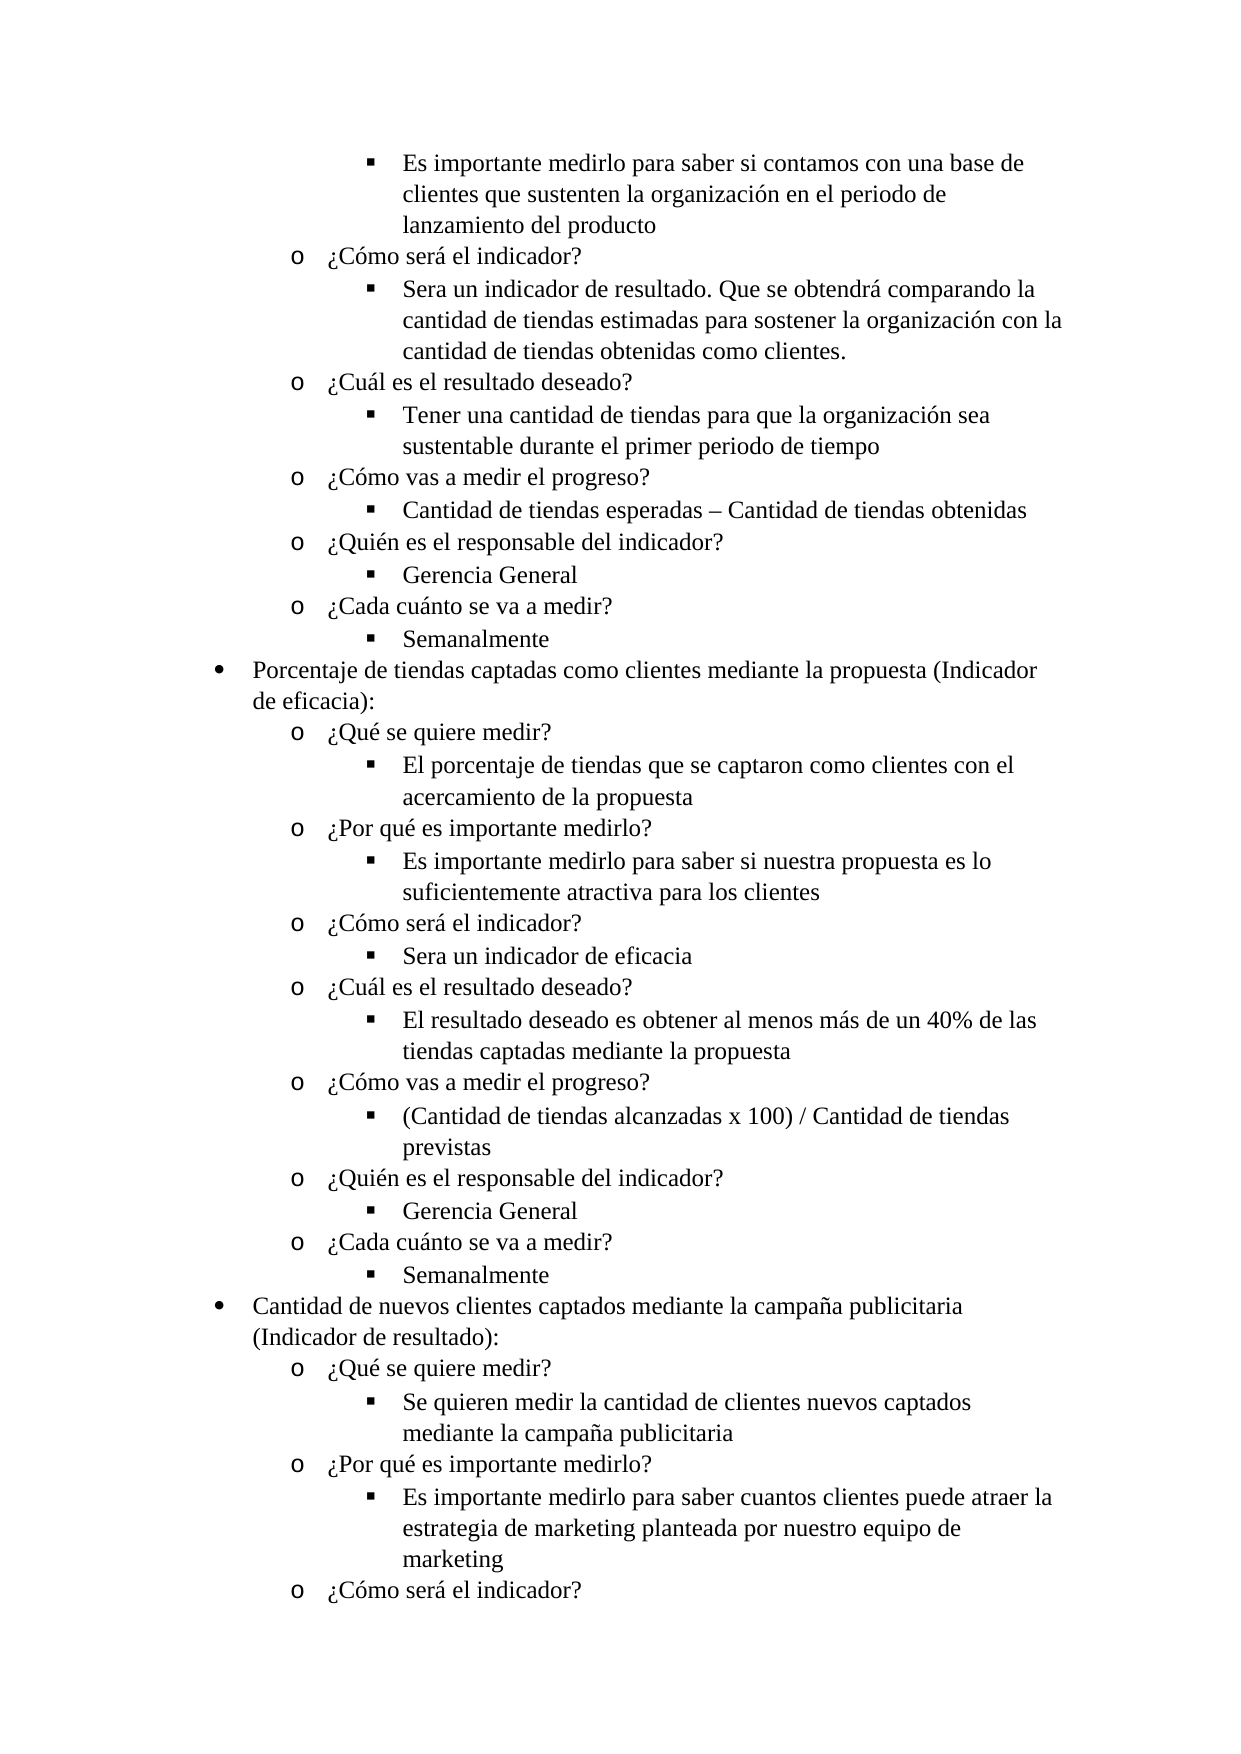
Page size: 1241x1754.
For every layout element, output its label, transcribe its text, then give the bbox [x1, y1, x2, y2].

list Cantidad de nuevos clientes captados mediante la campaña publicitaria (Indicador de resultado): [215, 1291, 1063, 1351]
list Porcentaje de tiendas captadas como clientes mediante la propuesta (Indicador de eficacia): [215, 655, 1063, 715]
list Se quieren medir la cantidad de clientes nuevos captados mediante la campaña publicitaria [365, 1387, 1063, 1446]
list ¿Por qué es importante medirlo? [290, 813, 1063, 843]
list El porcentaje de tiendas que se captaron como clientes con el acercamiento de la propuesta [365, 751, 1063, 810]
list ¿Cómo vas a medir el progreso? [290, 1067, 1063, 1098]
list ¿Quién es el responsable del indicador? [290, 1163, 1063, 1194]
list ¿Qué se quiere medir? [290, 1353, 1063, 1384]
list ¿Cómo será el indicador? [290, 1575, 1063, 1606]
list ¿Cada cuánto se va a medir? [290, 591, 1063, 622]
list Semanalmente [365, 1260, 1063, 1289]
list ¿Cada cuánto se va a medir? [290, 1227, 1063, 1258]
list ¿Cómo será el indicador? [290, 908, 1063, 939]
list El resultado deseado es obtener al menos más de un 40% de las tiendas captadas mediante la propuesta [365, 1005, 1063, 1065]
list Es importante medirlo para saber si nuestra propuesta es lo suficientemente atractiva para los clientes [365, 846, 1063, 906]
list ¿Cuál es el resultado deseado? [290, 972, 1063, 1003]
list ¿Cuál es el resultado deseado? [290, 367, 1063, 398]
list Sera un indicador de resultado. Que se obtendrá comparando la cantidad de tiendas estimadas para sostener la organización con la cantidad de tiendas obtenidas como clientes. [365, 274, 1063, 365]
list ¿Quién es el responsable del indicador? [290, 527, 1063, 557]
list Sera un indicador de eficacia [365, 941, 1063, 970]
list ¿Por qué es importante medirlo? [290, 1449, 1063, 1479]
list Tener una cantidad de tiendas para que la organización sea sustentable durante el primer periodo de tiempo [365, 400, 1063, 460]
list (Cantidad de tiendas alcanzadas x 100) / Cantidad de tiendas previstas [365, 1101, 1063, 1161]
list ¿Cómo vas a medir el progreso? [290, 462, 1063, 493]
list Gerencia General [365, 560, 1063, 589]
list ¿Qué se quiere medir? [290, 717, 1063, 748]
list Semanalmente [365, 624, 1063, 653]
list Es importante medirlo para saber si contamos con una base de clientes que sustenten la organización en el periodo de lanzamiento del producto [365, 148, 1063, 238]
list Cantidad de tiendas esperadas – Cantidad de tiendas obtenidas [365, 496, 1063, 524]
list Gerencia General [365, 1196, 1063, 1225]
list Es importante medirlo para saber cuantos clientes puede atraer la estrategia de marketing planteada por nuestro equipo de marketing [365, 1482, 1063, 1573]
list ¿Cómo será el indicador? [290, 241, 1063, 272]
